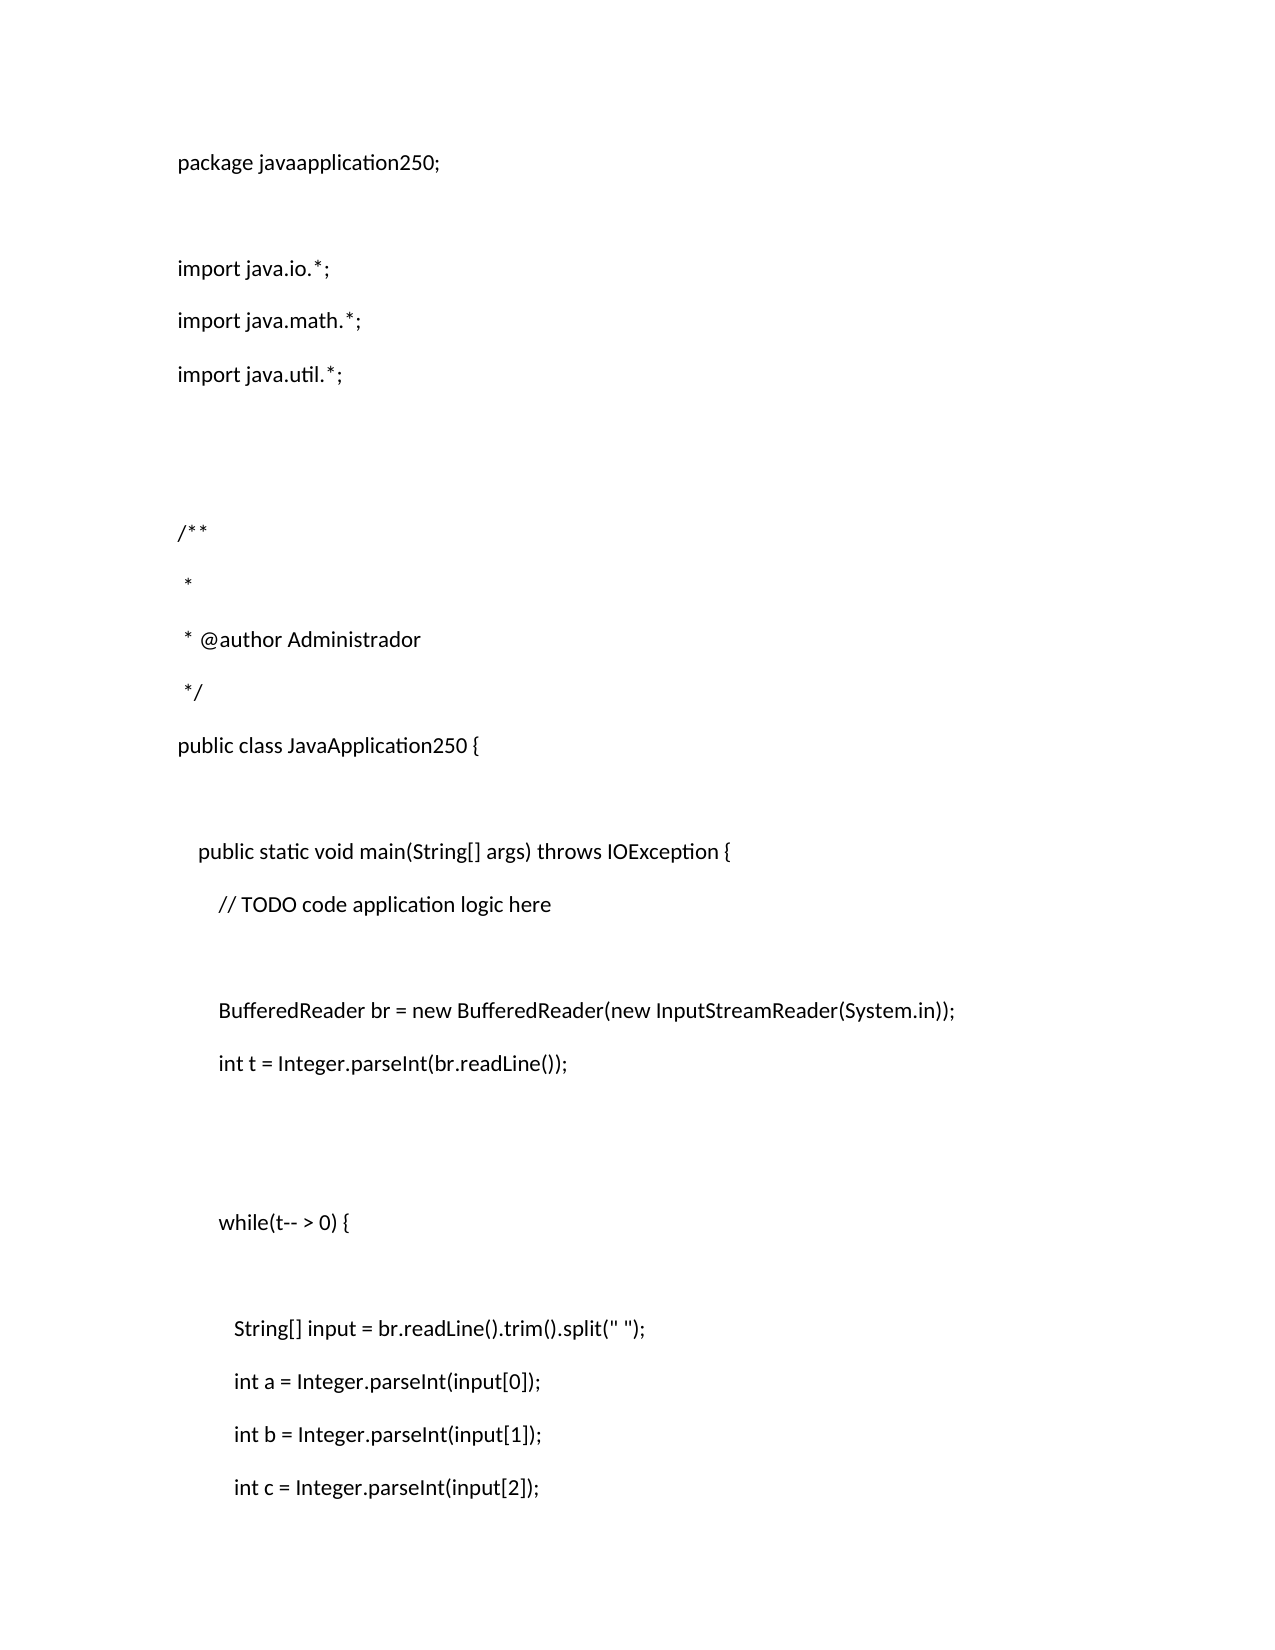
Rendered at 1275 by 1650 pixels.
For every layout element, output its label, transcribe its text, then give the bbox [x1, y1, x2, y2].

text */ [177, 678, 1098, 706]
text // TODO code application logic here [177, 890, 1098, 918]
text public class JavaApplication250 { [177, 731, 1098, 759]
text while(t-- > 0) { [177, 1208, 1098, 1236]
text int b = Integer.parseInt(input[1]); [177, 1420, 1098, 1448]
text * [177, 572, 1098, 600]
text public static void main(String[] args) throws IOException { [177, 837, 1098, 865]
text String[] input = br.readLine().trim().split(" "); [177, 1314, 1098, 1342]
text import java.io.*; [177, 254, 1098, 282]
text import java.util.*; [177, 360, 1098, 388]
text * @author Administrador [177, 625, 1098, 653]
text import java.math.*; [177, 307, 1098, 335]
text int t = Integer.parseInt(br.readLine()); [177, 1049, 1098, 1077]
text BufferedReader br = new BufferedReader(new InputStreamReader(System.in)); [177, 996, 1098, 1024]
text package javaapplication250; [177, 148, 1098, 176]
text int a = Integer.parseInt(input[0]); [177, 1367, 1098, 1395]
text /** [177, 519, 1098, 547]
text int c = Integer.parseInt(input[2]); [177, 1473, 1098, 1501]
